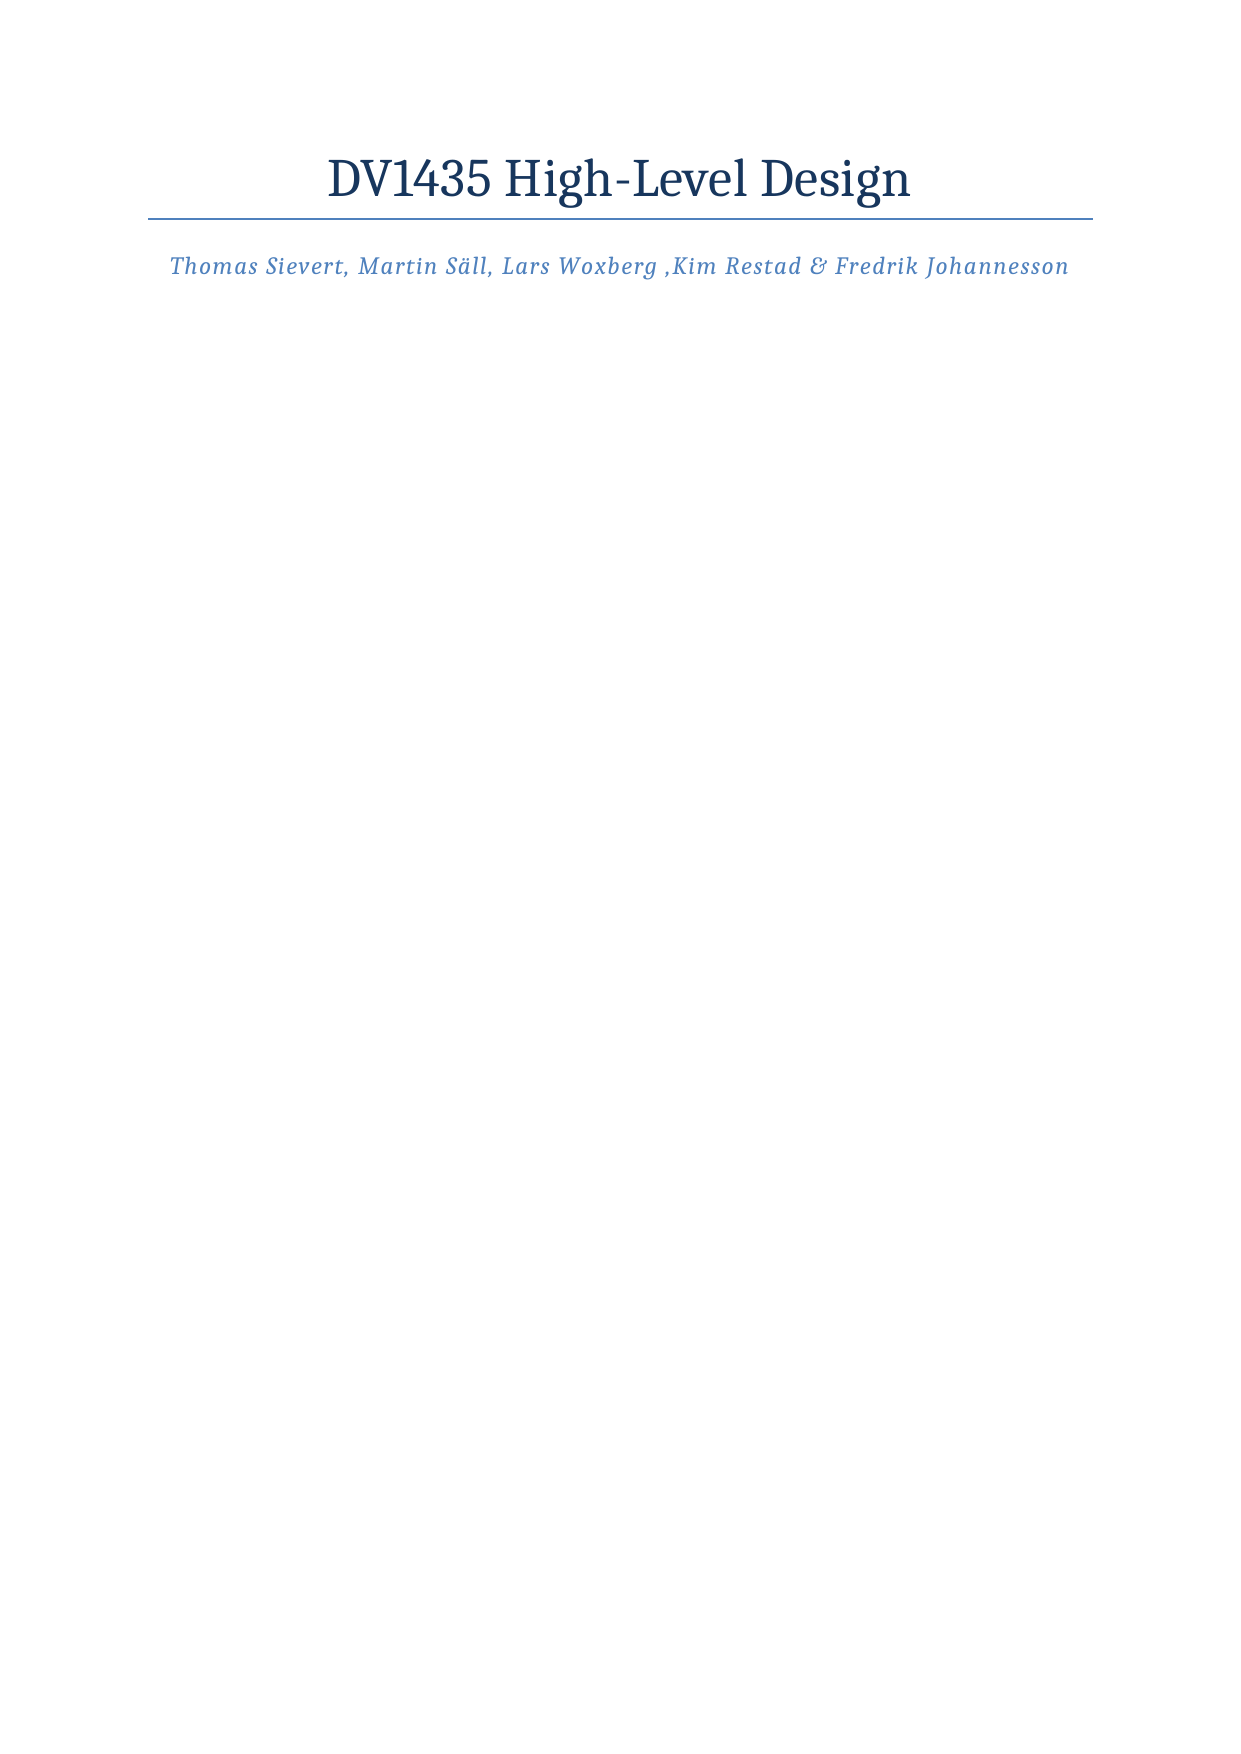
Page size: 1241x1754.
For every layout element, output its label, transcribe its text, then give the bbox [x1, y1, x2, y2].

subtitle Thomas Sievert, Martin Säll, Lars Woxberg ,Kim Restad & Fredrik Johannesson [148, 252, 1093, 280]
title DV1435 High-Level Design [148, 148, 1093, 218]
